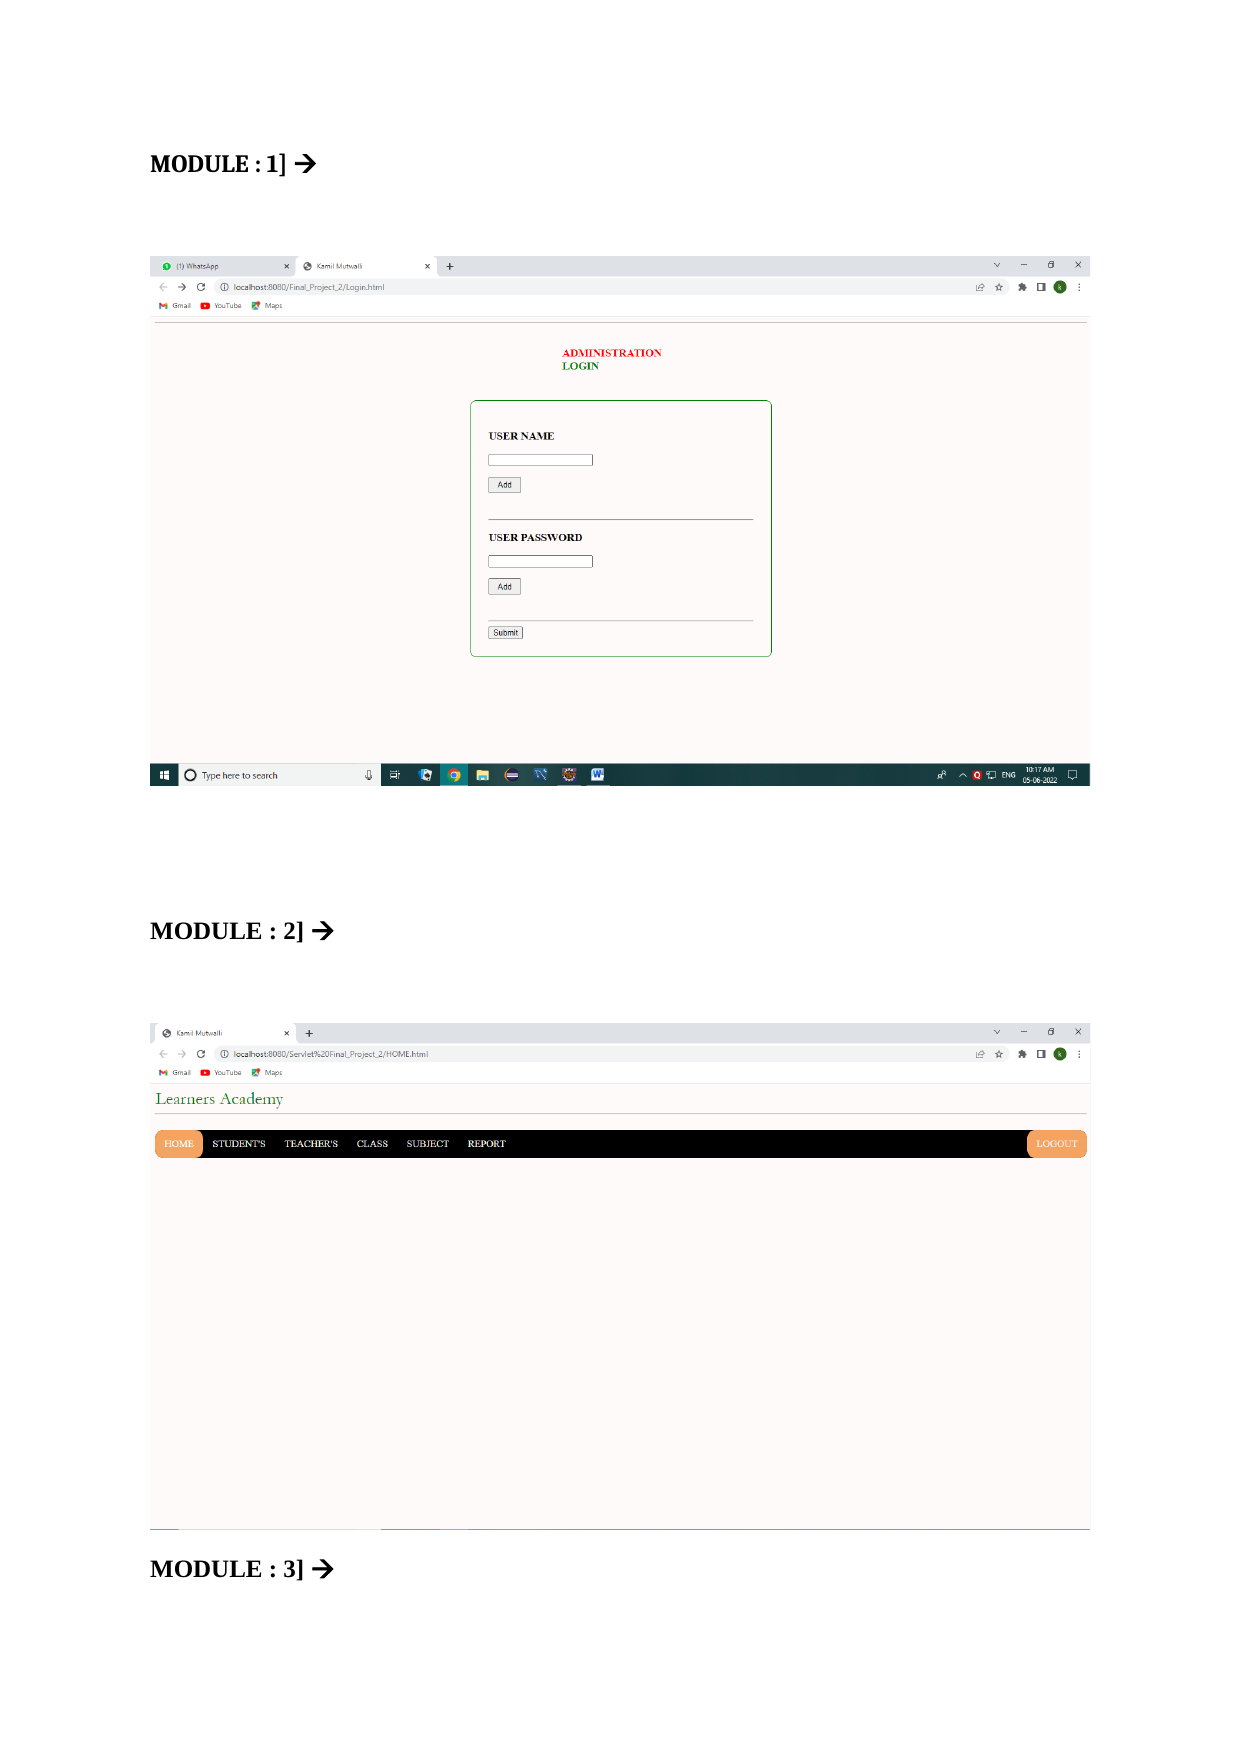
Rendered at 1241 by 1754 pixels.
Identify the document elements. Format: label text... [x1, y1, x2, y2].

text MODULE : 1] [150, 150, 1090, 179]
text MODULE : 3] [150, 1554, 1090, 1583]
picture [150, 256, 1091, 786]
picture [150, 1023, 1091, 1530]
text MODULE : 2] [150, 916, 1090, 945]
